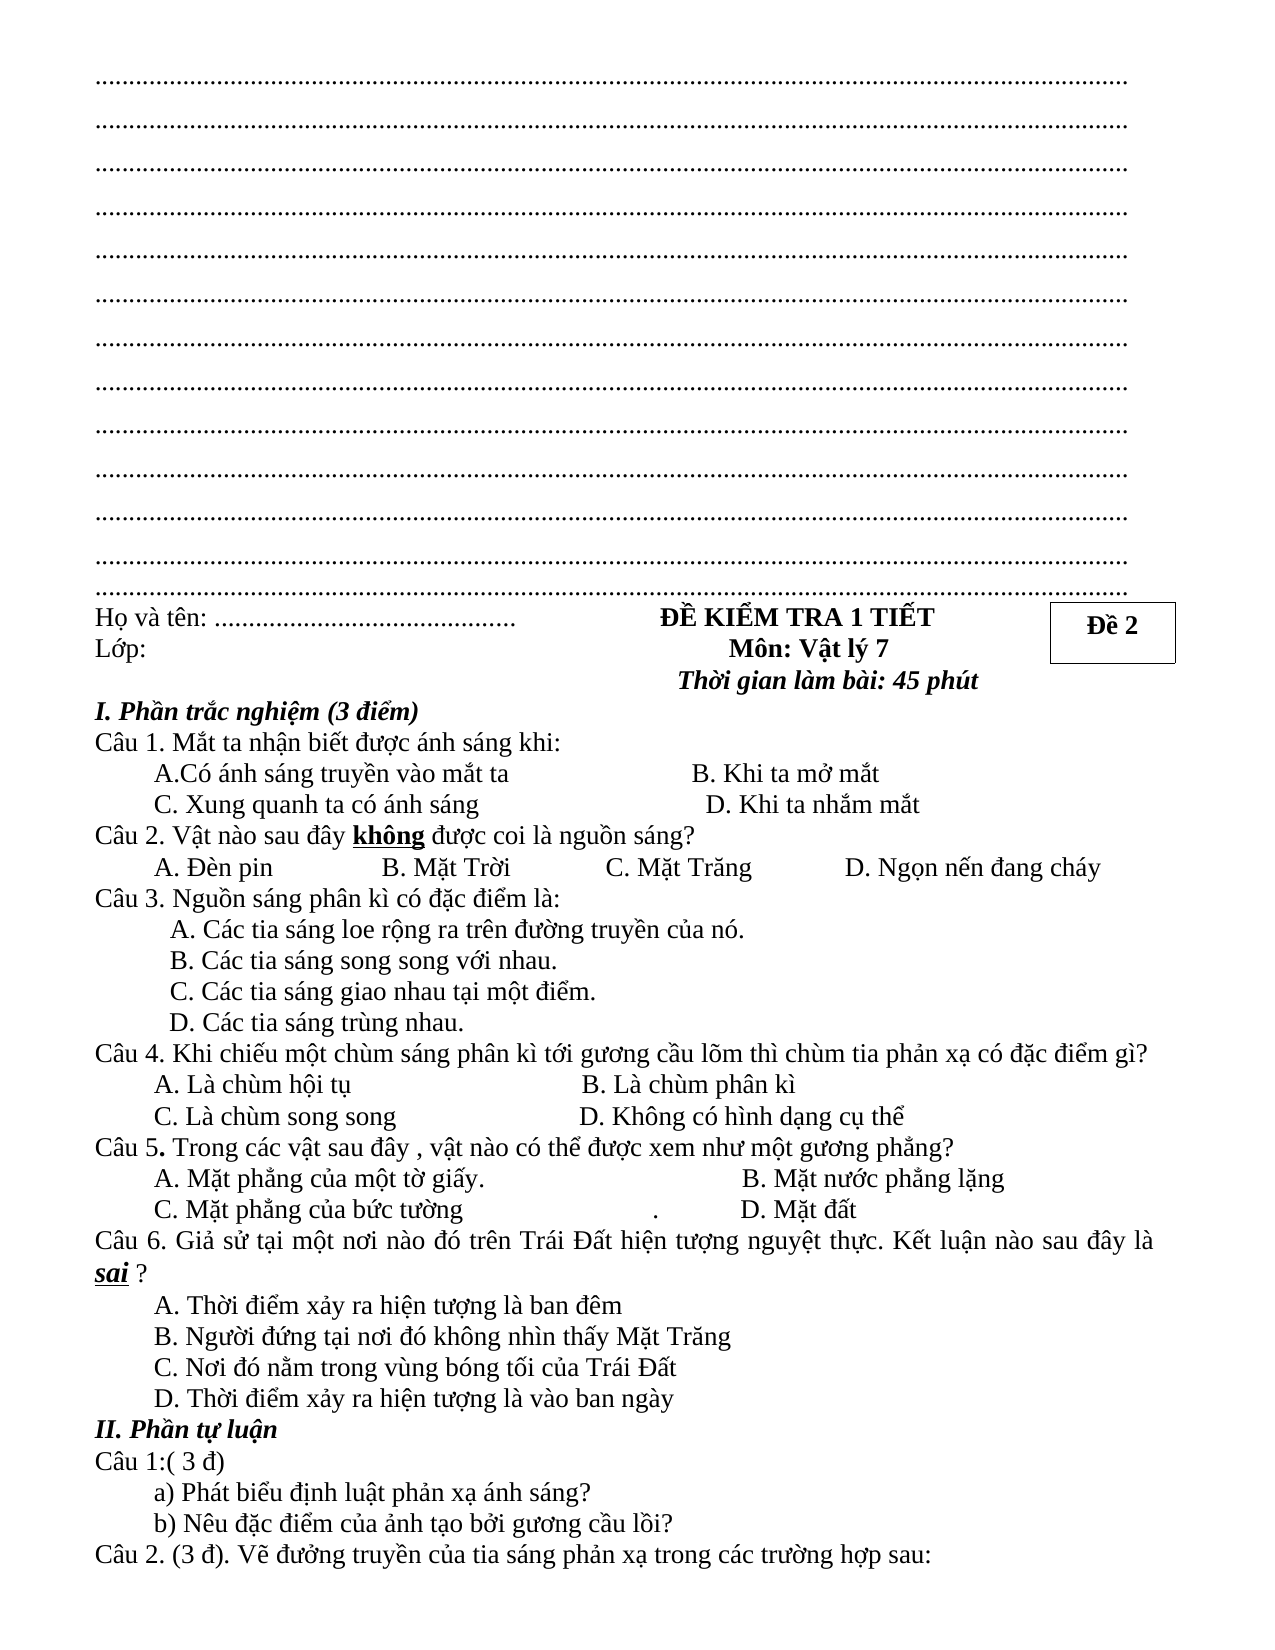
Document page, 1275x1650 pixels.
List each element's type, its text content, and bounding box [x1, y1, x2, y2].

text A. Các tia sáng loe rộng ra trên đường truyền của nó. [94, 913, 1157, 944]
text Thời gian làm bài: 45 phút [94, 664, 1157, 695]
text A. Thời điểm xảy ra hiện tượng là ban đêm [94, 1289, 1157, 1320]
text Câu 2. Vật nào sau đây không được coi là nguồn sáng? [94, 819, 1157, 851]
text D. Thời điểm xảy ra hiện tượng là vào ban ngày [94, 1382, 1157, 1414]
text A. Đèn pin B. Mặt Trời C. Mặt Trăng D. Ngọn nến đang cháy [94, 851, 1157, 882]
text Câu 1. Mắt ta nhận biết được ánh sáng khi: [94, 726, 1157, 757]
text Câu 5. Trong các vật sau đây , vật nào có thể được xem như một gương phẳng? [94, 1131, 1157, 1162]
text B. Các tia sáng song song với nhau. [94, 944, 1157, 975]
text C. Là chùm song song D. Không có hình dạng cụ thể [94, 1100, 1157, 1131]
text B. Người đứng tại nơi đó không nhìn thấy Mặt Trăng [94, 1320, 1157, 1351]
text C. Xung quanh ta có ánh sáng D. Khi ta nhắm mắt [94, 788, 1157, 819]
text II. Phần tự luận [94, 1414, 1157, 1445]
text Họ và tên: ĐỀ KIỂM TRA 1 TIẾT [94, 601, 1157, 633]
text A.Có ánh sáng truyền vào mắt ta B. Khi ta mở mắt [94, 757, 1157, 788]
text Câu 3. Nguồn sáng phân kì có đặc điểm là: [94, 882, 1157, 913]
text Câu 4. Khi chiếu một chùm sáng phân kì tới gương cầu lõm thì chùm tia phản xạ có đặc điểm gì? [94, 1037, 1157, 1069]
text b) Nêu đặc điểm của ảnh tạo bởi gương cầu lồi? [94, 1507, 1157, 1538]
text Câu 6. Giả sử tại một nơi nào đó trên Trái Đất hiện tượng nguyệt thực. Kết luận nào sau đây là sai ? [94, 1224, 1157, 1289]
text A. Là chùm hội tụ B. Là chùm phân kì [94, 1069, 1157, 1100]
text I. Phần trắc nghiệm (3 điểm) [94, 695, 1157, 726]
text D. Các tia sáng trùng nhau. [94, 1006, 1157, 1037]
text Câu 1:( 3 đ) [94, 1445, 1157, 1476]
text a) Phát biểu định luật phản xạ ánh sáng? [94, 1476, 1157, 1507]
text C. Mặt phẳng của bức tường . D. Mặt đất [94, 1193, 1157, 1224]
text Lớp: Môn: Vật lý 7 [94, 633, 1050, 664]
text Câu 2. (3 đ). Vẽ đưởng truyền của tia sáng phản xạ trong các trường hợp sau: [94, 1538, 1157, 1569]
text C. Các tia sáng giao nhau tại một điểm. [94, 975, 1157, 1006]
text A. Mặt phẳng của một tờ giấy. B. Mặt nước phẳng lặng [94, 1162, 1157, 1193]
text C. Nơi đó nằm trong vùng bóng tối của Trái Đất [94, 1351, 1157, 1382]
